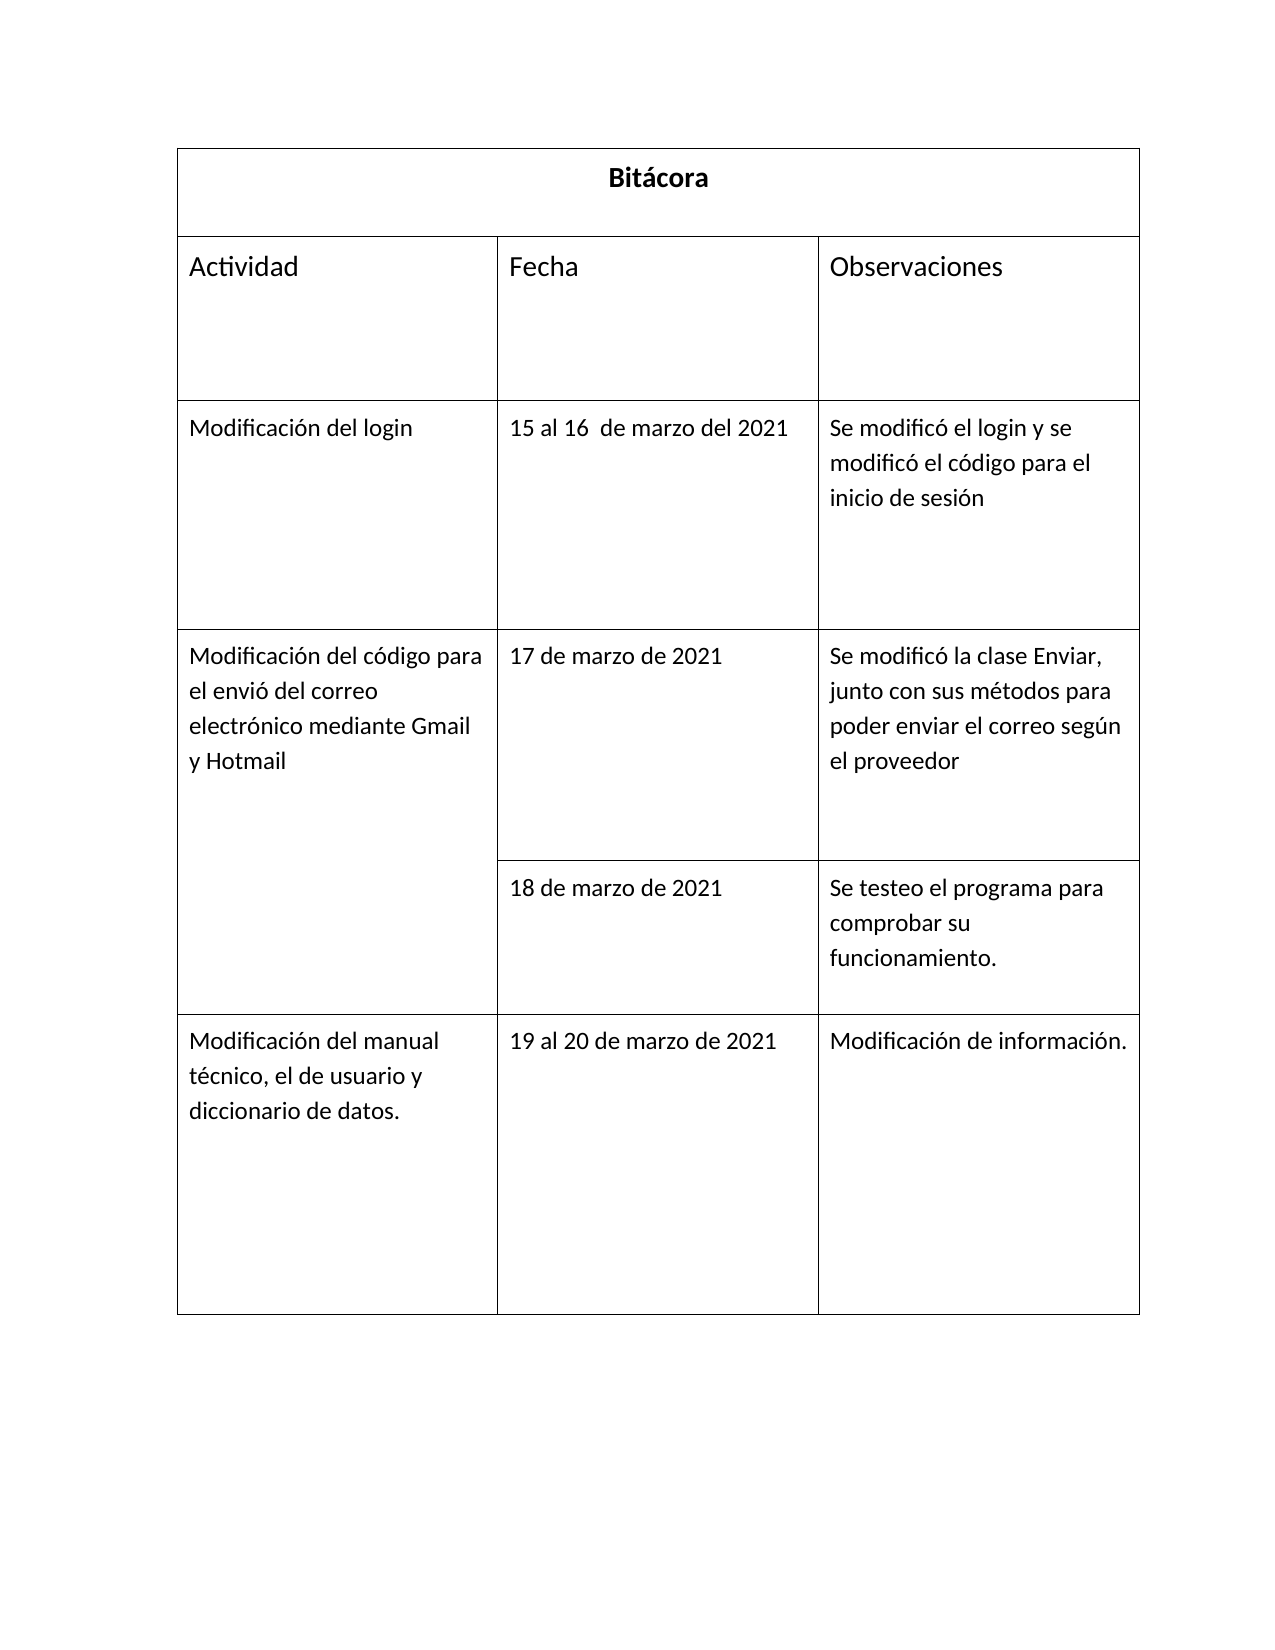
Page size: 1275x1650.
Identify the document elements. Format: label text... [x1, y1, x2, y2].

table_cell Modificación del código para el envió del correo electrónico mediante Gmail y Hotmail [178, 630, 497, 1014]
table_cell 15 al 16 de marzo del 2021 [498, 401, 818, 628]
table_cell 19 al 20 de marzo de 2021 [498, 1015, 818, 1314]
table_cell Modificación del login [178, 401, 497, 628]
table_cell Fecha [498, 237, 818, 400]
table_header Bitácora [178, 149, 1139, 236]
table_cell Modificación de información. [819, 1015, 1139, 1314]
table_cell 17 de marzo de 2021 [498, 630, 818, 860]
table_cell Observaciones [819, 237, 1139, 400]
table_cell Se modificó el login y se modificó el código para el inicio de sesión [819, 401, 1139, 628]
table_cell Se modificó la clase Enviar, junto con sus métodos para poder enviar el correo según el proveedor [819, 630, 1139, 860]
table_cell Se testeo el programa para comprobar su funcionamiento. [819, 861, 1139, 1014]
table_cell Actividad [178, 237, 497, 400]
table_cell 18 de marzo de 2021 [498, 861, 818, 1014]
table_cell Modificación del manual técnico, el de usuario y diccionario de datos. [178, 1015, 497, 1314]
